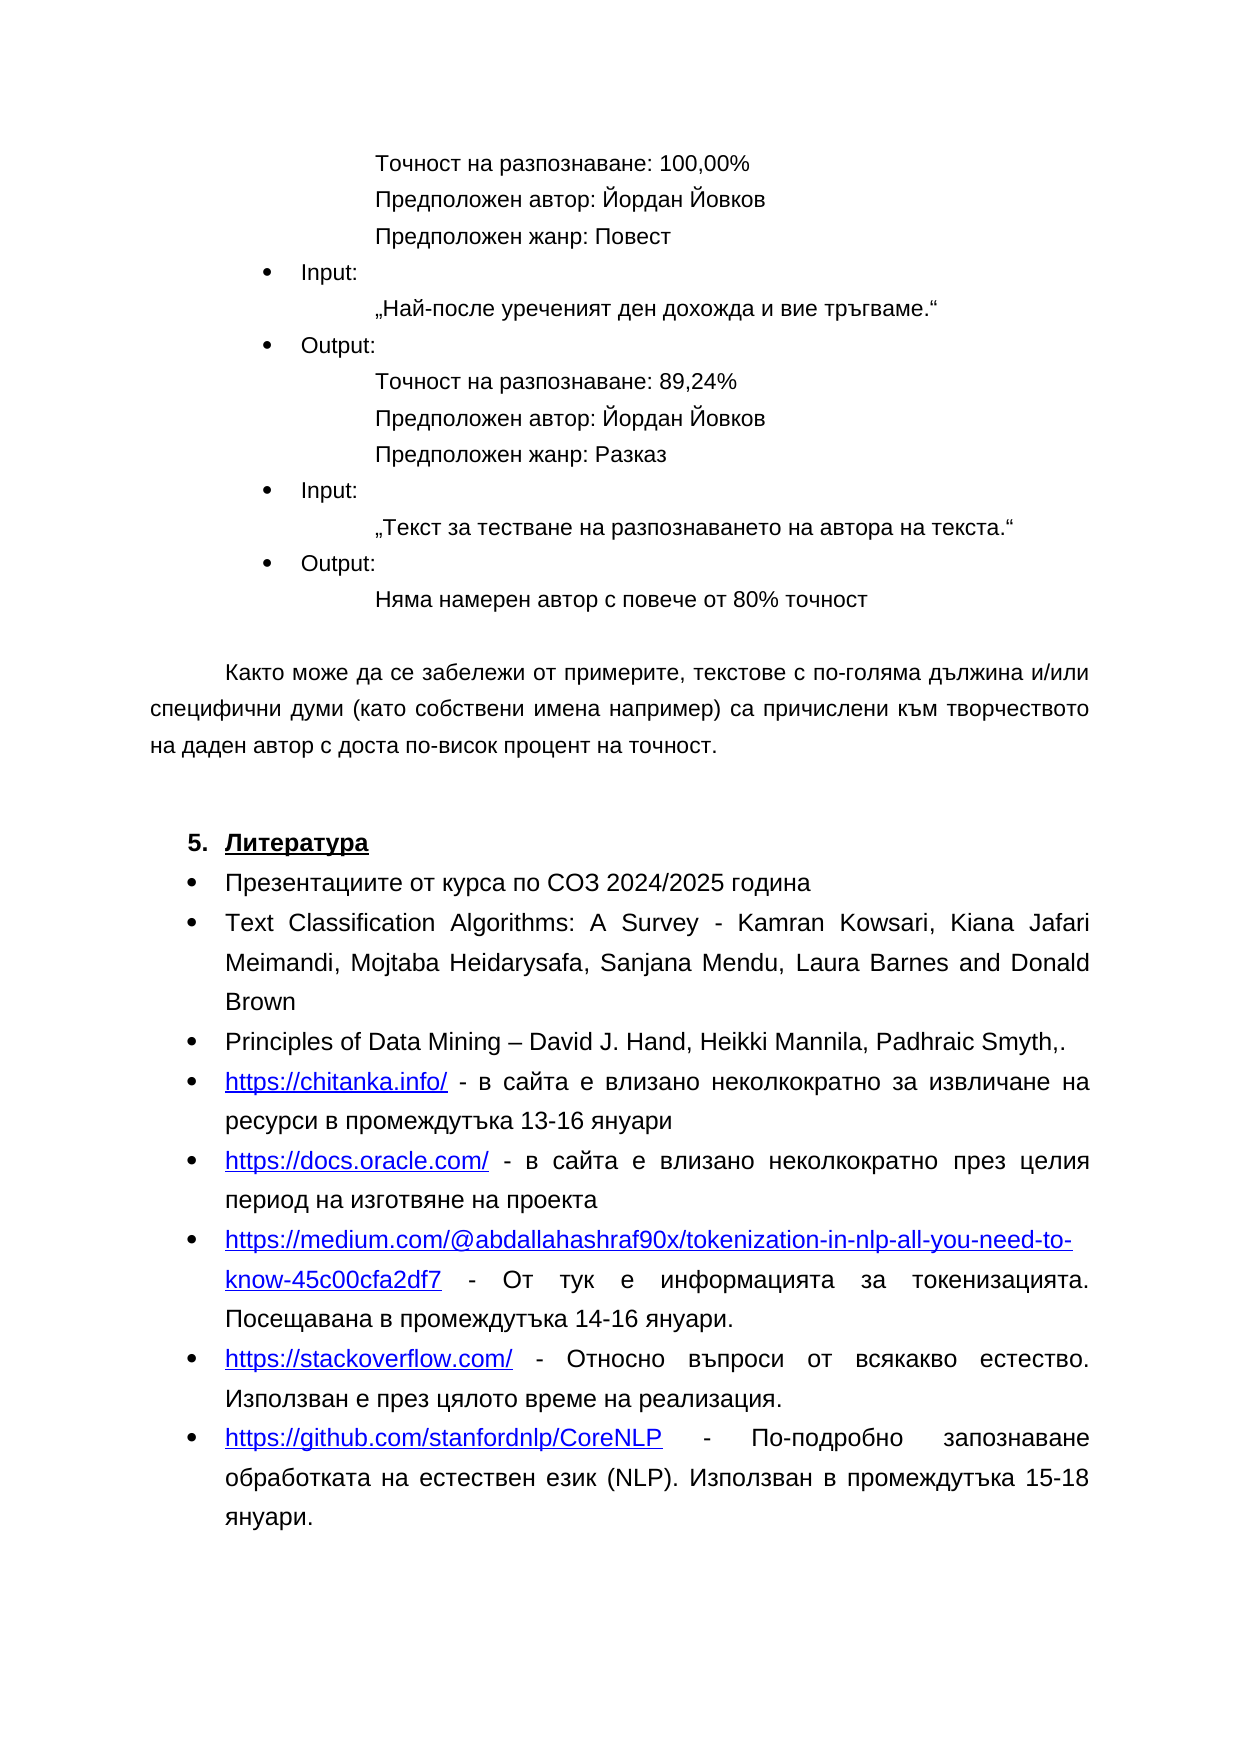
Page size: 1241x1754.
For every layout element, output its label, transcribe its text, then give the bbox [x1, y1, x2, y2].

text Предположен автор: Йордан Йовков [375, 404, 1090, 431]
list Input: [263, 477, 1090, 503]
text Предположен жанр: Повест [375, 223, 1090, 249]
list https://medium.com/@abdallahashraf90x/tokenization-in-nlp-all-you-need-to-know-45c00cfa2df7 - От тук е информацията за токенизацията. Посещавана в промеждутъка 14-16 януари. [187, 1225, 1090, 1333]
text „Най-после уреченият ден дохожда и вие тръгваме.“ [375, 295, 1090, 322]
list Презентациите от курса по СОЗ 2024/2025 година [187, 868, 1090, 897]
list https://chitanka.info/ - в сайта е влизано неколкократно за извличане на ресурси в промеждутъка 13-16 януари [187, 1066, 1090, 1135]
text Точност на разпознаване: 89,24% [375, 368, 1090, 394]
list Input: [263, 259, 1090, 285]
text Както може да се забележи от примерите, текстове с по-голяма дължина и/или специфични думи (като собствени имена например) са причислени към творчеството на даден автор с доста по-висок процент на точност. [150, 659, 1090, 758]
list Литература [187, 828, 1090, 857]
text Предположен жанр: Разказ [375, 441, 1090, 467]
list Text Classification Algorithms: A Survey - Kamran Kowsari, Kiana Jafari Meimandi, Mojtaba Heidarysafa, Sanjana Mendu, Laura Barnes and Donald Brown [187, 908, 1090, 1016]
list Output: [263, 550, 1090, 576]
list Principles of Data Mining – David J. Hand, Heikki Mannila, Padhraic Smyth,. [187, 1027, 1090, 1056]
list https://github.com/stanfordnlp/CoreNLP - По-подробно запознаване обработката на естествен език (NLP). Използван в промеждутъка 15-18 януари. [187, 1423, 1090, 1531]
text „Текст за тестване на разпознаването на автора на текста.“ [338, 513, 1090, 540]
list https://stackoverflow.com/ - Относно въпроси от всякакво естество. Използван е през цялото време на реализация. [187, 1344, 1090, 1412]
list https://docs.oracle.com/ - в сайта е влизано неколкократно през целия период на изготвяне на проекта [187, 1146, 1090, 1214]
text Предположен автор: Йордан Йовков [375, 186, 1090, 213]
list Output: [263, 332, 1090, 358]
text Няма намерен автор с повече от 80% точност [375, 586, 1090, 613]
text Точност на разпознаване: 100,00% [375, 150, 1090, 176]
